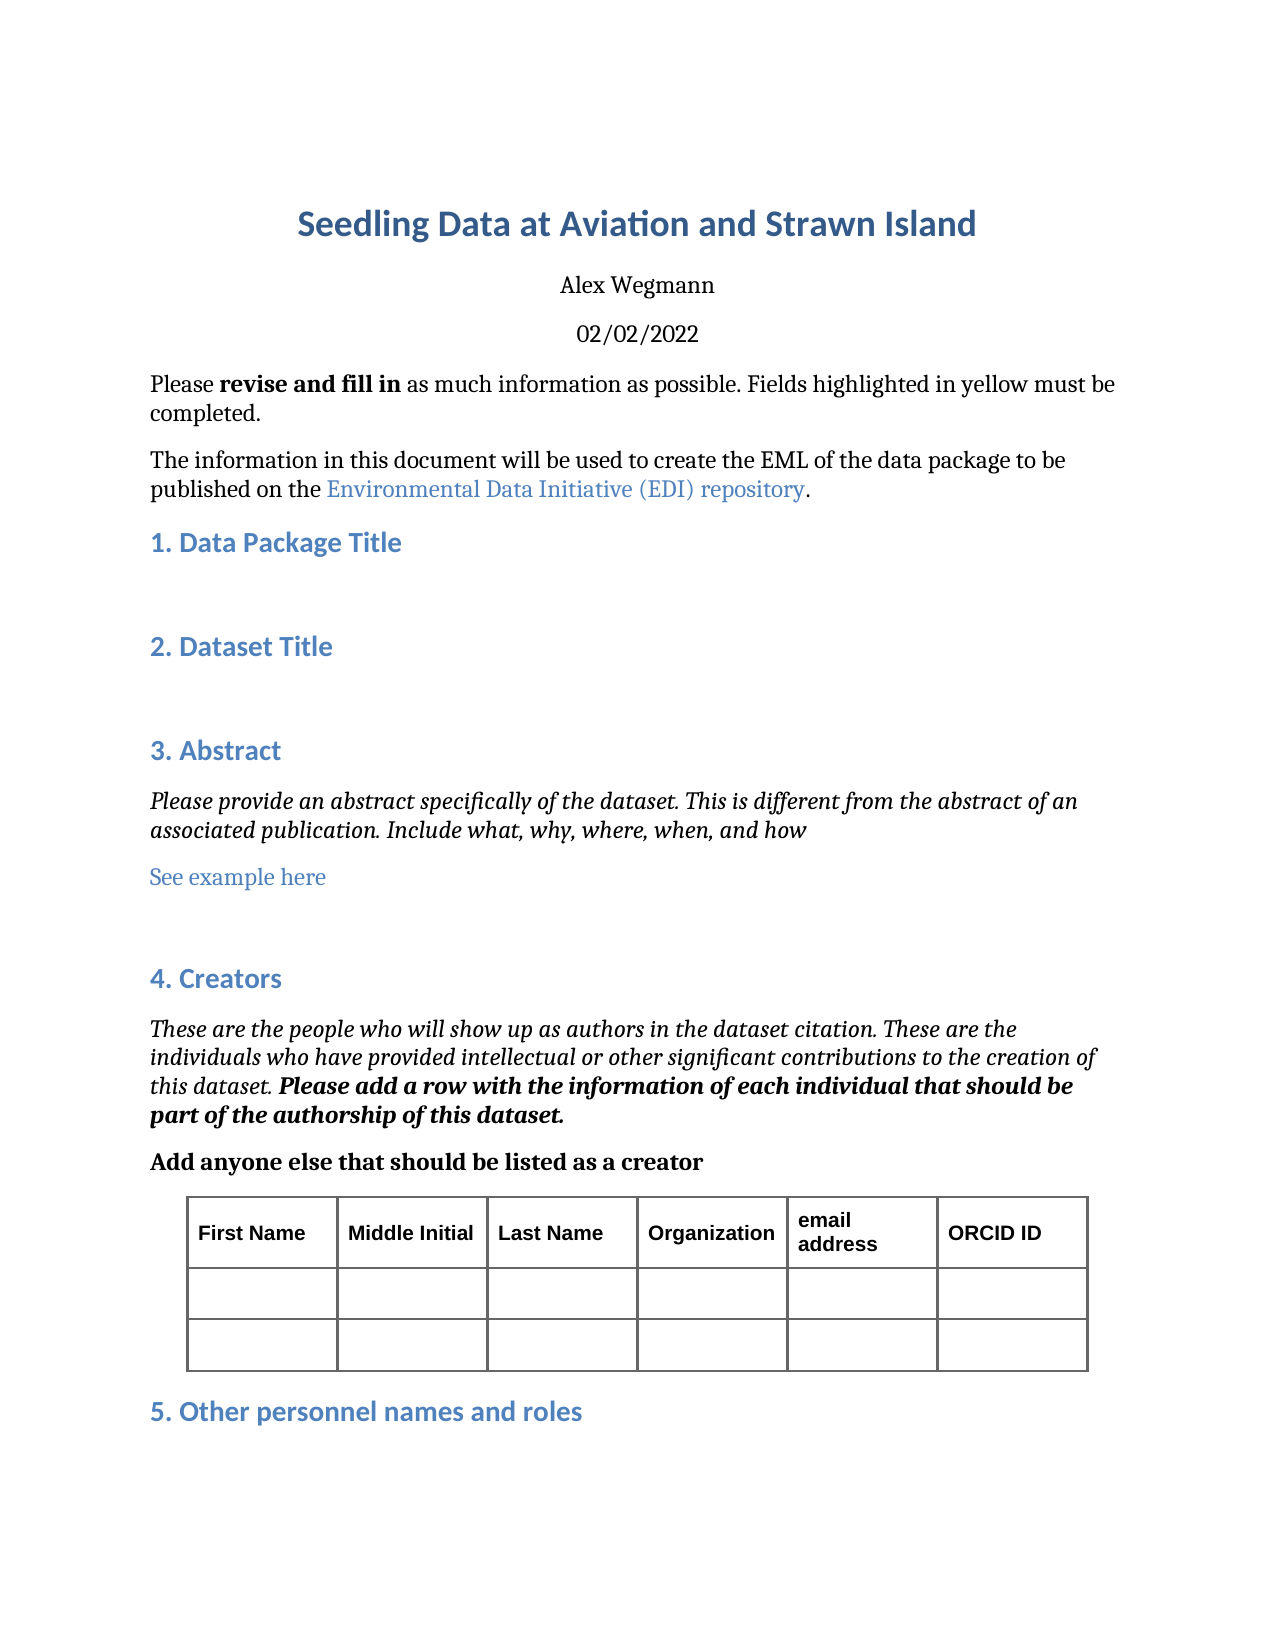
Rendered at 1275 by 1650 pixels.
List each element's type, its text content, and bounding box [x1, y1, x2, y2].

table_header ORCID ID [939, 1198, 1086, 1267]
table_cell [789, 1320, 936, 1370]
text 02/02/2022 [150, 320, 1125, 349]
table_header Middle Initial [339, 1198, 486, 1267]
table_cell [339, 1320, 486, 1370]
text Add anyone else that should be listed as a creator [150, 1148, 1125, 1177]
text Please provide an abstract specifically of the dataset. This is different from the abstract of an associated publication. Include what, why, where, when, and how [150, 787, 1125, 844]
table_header First Name [189, 1198, 336, 1267]
table_cell [639, 1269, 786, 1318]
table_cell [489, 1269, 636, 1318]
text These are the people who will show up as authors in the dataset citation. These are the individuals who have provided intellectual or other significant contributions to the creation of this dataset. Please add a row with the information of each individual that should be part of the authorship of this dataset. [150, 1014, 1125, 1129]
table_cell [489, 1320, 636, 1370]
subtitle 2. Dataset Title [150, 628, 1125, 664]
text Please revise and fill in as much information as possible. Fields highlighted in yellow must be completed. [150, 370, 1125, 427]
table_cell [639, 1320, 786, 1370]
table_cell [189, 1320, 336, 1370]
text Alex Wegmann [150, 271, 1125, 299]
text See example here [150, 863, 1125, 892]
table_header email address [789, 1198, 936, 1267]
table_header Organization [639, 1198, 786, 1267]
subtitle 4. Creators [150, 960, 1125, 996]
subtitle 1. Data Package Title [150, 524, 1125, 560]
table_cell [939, 1320, 1086, 1370]
table_cell [189, 1269, 336, 1318]
title Seedling Data at Aviation and Strawn Island [150, 200, 1125, 246]
subtitle 3. Abstract [150, 732, 1125, 768]
subtitle 5. Other personnel names and roles [150, 1393, 1125, 1428]
text The information in this document will be used to create the EML of the data package to be published on the Environmental Data Initiative (EDI) repository. [150, 446, 1125, 504]
table_cell [789, 1269, 936, 1318]
table_cell [339, 1269, 486, 1318]
table_cell [939, 1269, 1086, 1318]
table_header Last Name [489, 1198, 636, 1267]
